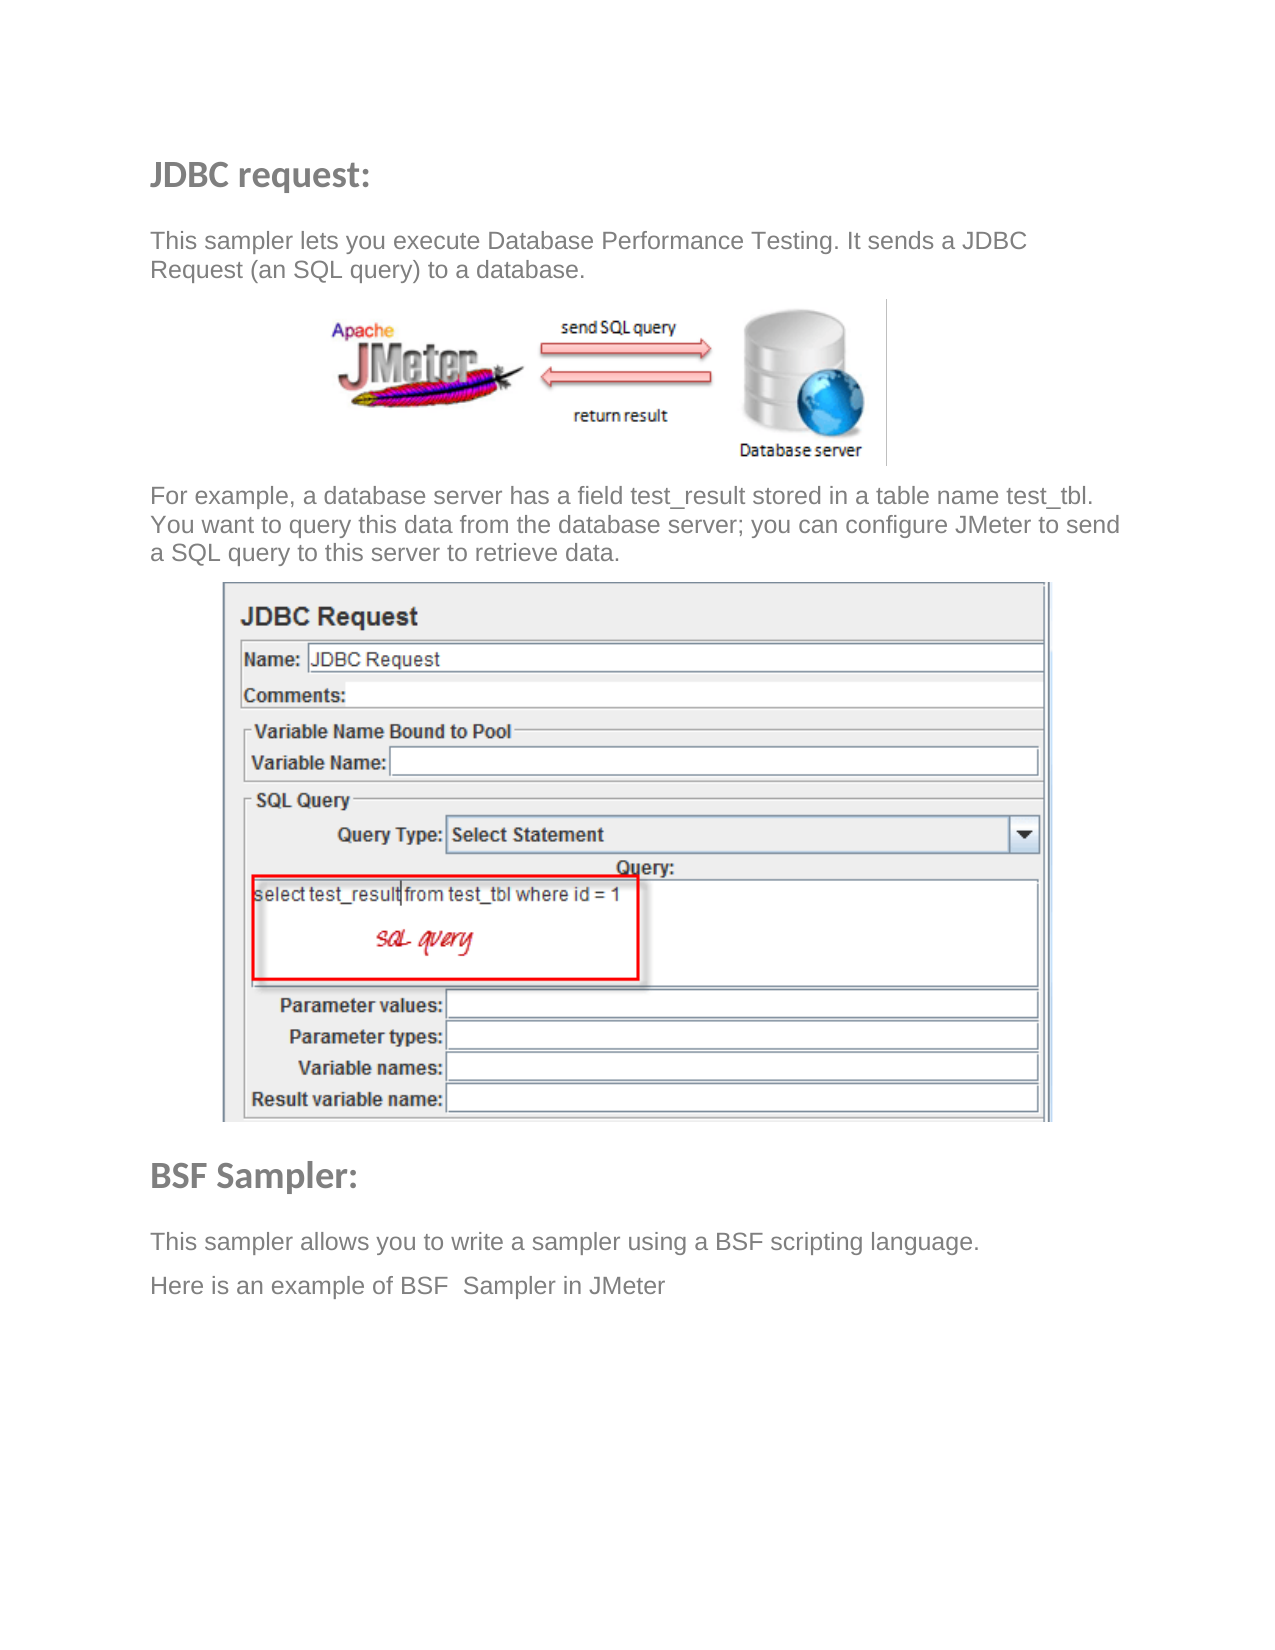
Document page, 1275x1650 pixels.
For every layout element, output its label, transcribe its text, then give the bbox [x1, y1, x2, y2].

picture [325, 299, 951, 466]
picture [222, 582, 1053, 1122]
text Here is an example of BSF Sampler in JMeter [150, 1271, 1125, 1300]
subtitle JDBC request: [150, 150, 1125, 197]
text This sampler lets you execute Database Performance Testing. It sends a JDBC Request (an SQL query) to a database. [150, 226, 1125, 284]
text This sampler allows you to write a sampler using a BSF scripting language. [150, 1227, 1125, 1256]
subtitle BSF Sampler: [150, 1151, 1125, 1198]
text For example, a database server has a field test_result stored in a table name test_tbl. You want to query this data from the database server; you can configure JMeter to send a SQL query to this server to retrieve data. [150, 481, 1125, 567]
